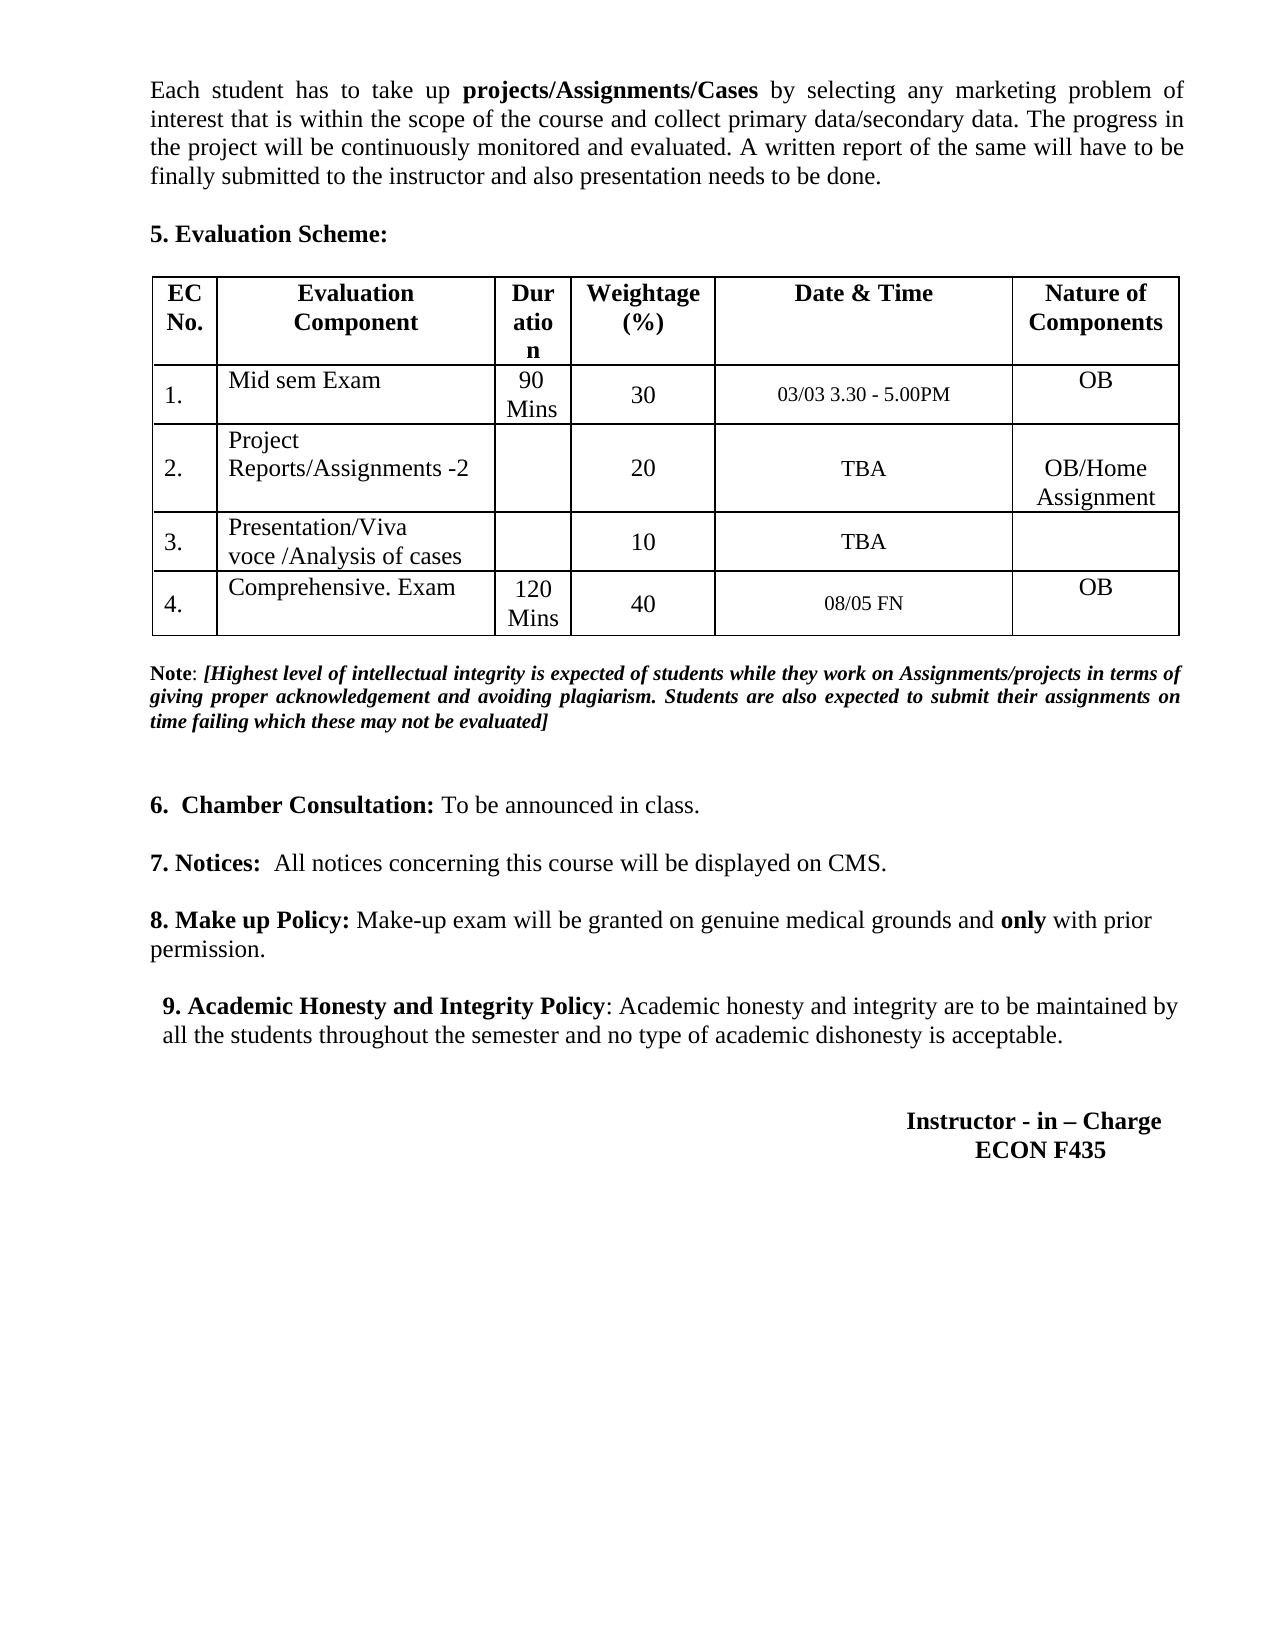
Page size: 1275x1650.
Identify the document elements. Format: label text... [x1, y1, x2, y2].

table_header Weightage (%) [572, 278, 714, 364]
text Instructor - in – Charge [825, 1106, 1185, 1135]
table_cell TBA [716, 513, 1012, 570]
table_cell 90 Mins [496, 366, 570, 423]
table_cell [1013, 513, 1178, 570]
table_cell [153, 424, 216, 511]
table_cell [496, 425, 570, 511]
table_cell Mid sem Exam [218, 366, 494, 423]
table_cell OB/Home Assignment [1013, 425, 1178, 511]
table_cell Presentation/Viva voce /Analysis of cases [218, 513, 494, 570]
table_header Evaluation Component [218, 278, 494, 364]
table_cell OB [1013, 572, 1178, 635]
text 5. Evaluation Scheme: [150, 219, 1185, 247]
text 8. Make up Policy: Make-up exam will be granted on genuine medical grounds and only with prior permission. [150, 905, 1185, 963]
table_cell 20 [572, 425, 714, 511]
table_cell [153, 571, 216, 635]
text 7. Notices: All notices concerning this course will be displayed on CMS. [150, 848, 1185, 876]
table_cell 08/05 FN [716, 572, 1012, 635]
table_cell 03/03 3.30 - 5.00PM [716, 366, 1012, 423]
table_header Duration [496, 278, 570, 364]
table_cell [153, 512, 216, 570]
text Note: [Highest level of intellectual integrity is expected of students while they work on Assignments/projects in terms of giving proper acknowledgement and avoiding plagiarism. Students are also expected to submit their assignments on time failing which these may not be evaluated] [150, 660, 1185, 733]
table_cell OB [1013, 366, 1178, 423]
text ECON F435 [600, 1135, 1185, 1164]
table_header EC No. [153, 278, 216, 364]
table_header Date & Time [716, 278, 1012, 364]
table_cell 10 [572, 513, 714, 570]
table_cell 30 [572, 366, 714, 423]
text Each student has to take up projects/Assignments/Cases by selecting any marketing problem of interest that is within the scope of the course and collect primary data/secondary data. The progress in the project will be continuously monitored and evaluated. A written report of the same will have to be finally submitted to the instructor and also presentation needs to be done. [150, 75, 1185, 190]
table_cell 1. [153, 365, 216, 423]
table_cell 40 [572, 572, 714, 635]
table_cell Project Reports/Assignments -2 [218, 425, 494, 511]
table_cell Comprehensive. Exam [218, 572, 494, 635]
table_cell TBA [716, 425, 1012, 511]
table_header Nature of Components [1013, 278, 1178, 364]
table_cell 120 Mins [496, 572, 570, 635]
text 9. Academic Honesty and Integrity Policy: Academic honesty and integrity are to be maintained by all the students throughout the semester and no type of academic dishonesty is acceptable. [162, 991, 1185, 1049]
text 6. Chamber Consultation: To be announced in class. [150, 790, 1185, 819]
table_cell [496, 513, 570, 570]
